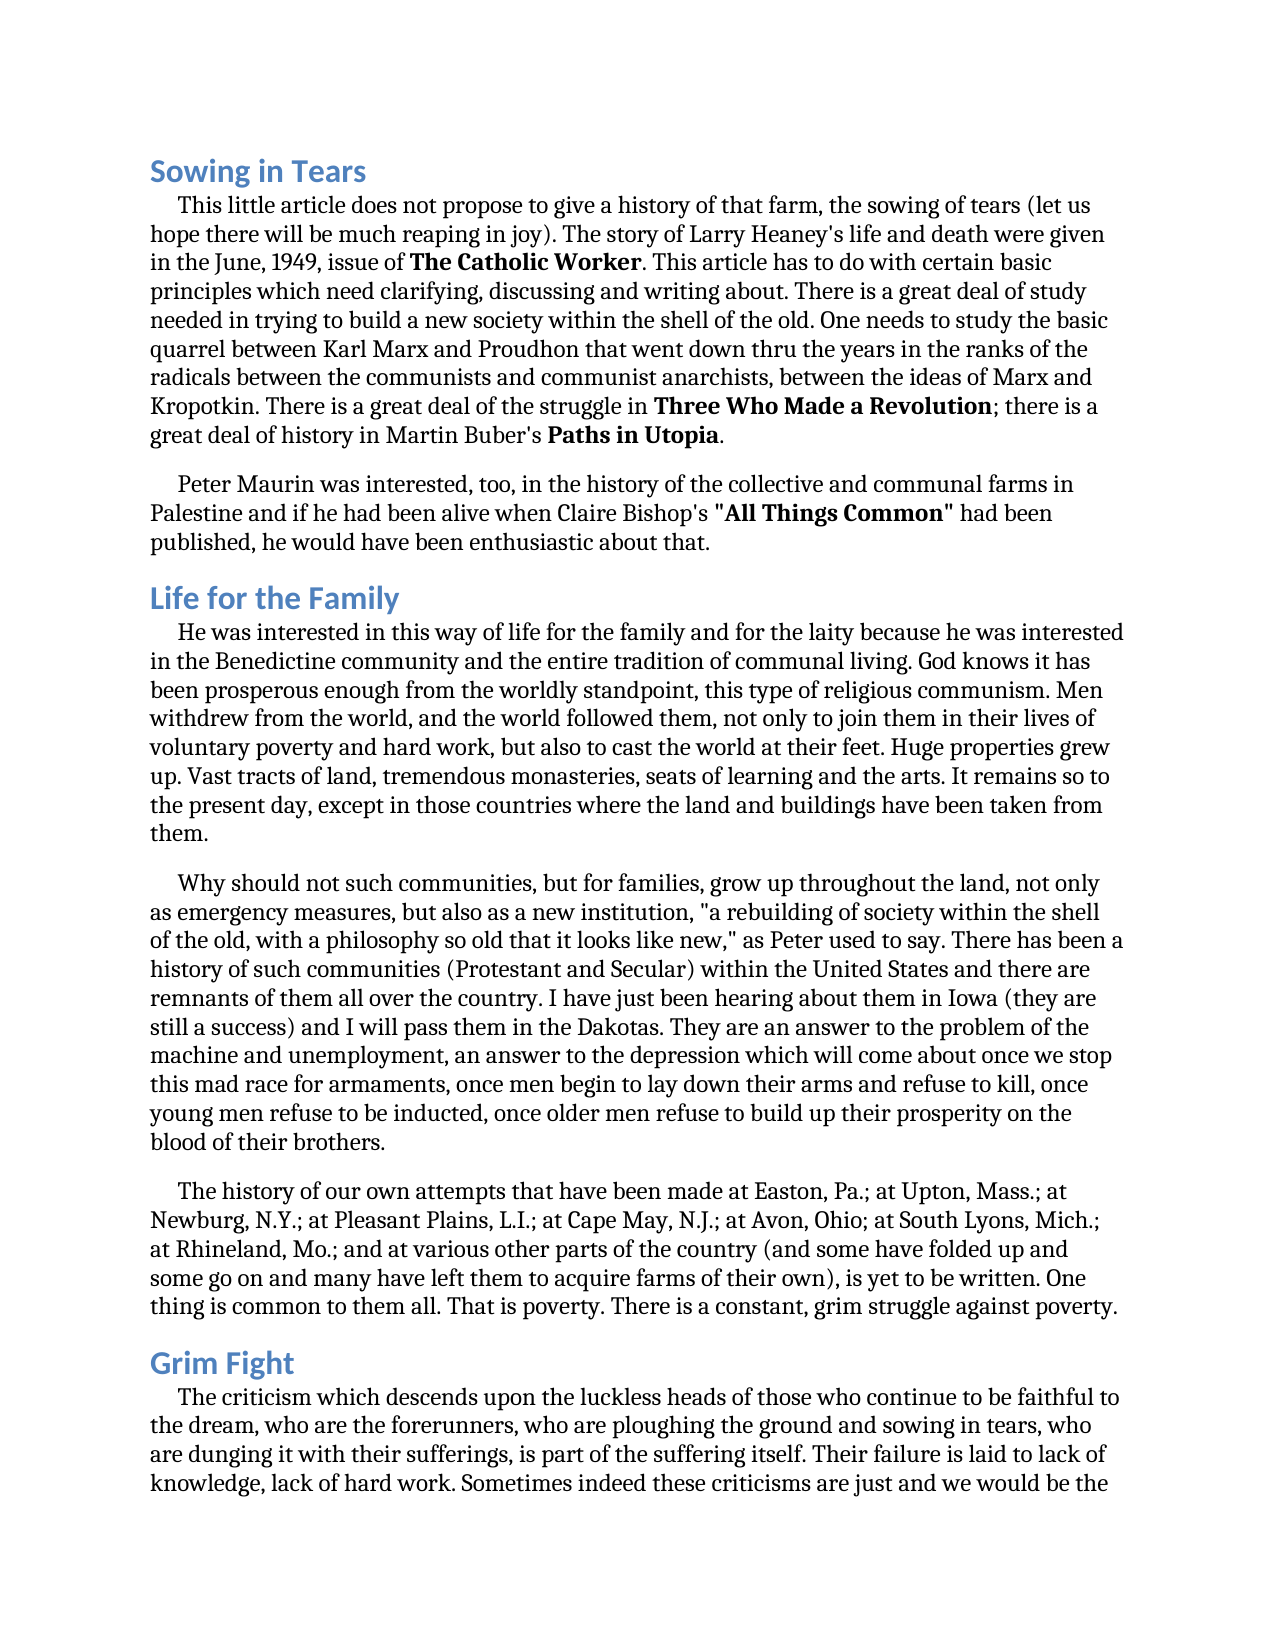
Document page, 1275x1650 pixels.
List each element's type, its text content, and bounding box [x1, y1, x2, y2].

text Peter Maurin was interested, too, in the history of the collective and communal farms in Palestine and if he had been alive when Claire Bishop's "All Things Common" had been published, he would have been enthusiastic about that. [150, 470, 1125, 557]
subtitle Life for the Family [150, 577, 1125, 618]
text This little article does not propose to give a history of that farm, the sowing of tears (let us hope there will be much reaping in joy). The story of Larry Heaney's life and death were given in the June, 1949, issue of The Catholic Worker. This article has to do with certain basic principles which need clarifying, discussing and writing about. There is a great deal of study needed in trying to build a new society within the shell of the old. One needs to study the basic quarrel between Karl Marx and Proudhon that went down thru the years in the ranks of the radicals between the communists and communist anarchists, between the ideas of Marx and Kropotkin. There is a great deal of the struggle in Three Who Made a Revolution; there is a great deal of history in Martin Buber's Paths in Utopia. [150, 191, 1125, 449]
subtitle Sowing in Tears [150, 150, 1125, 191]
subtitle Grim Fight [150, 1342, 1125, 1383]
text The history of our own attempts that have been made at Easton, Pa.; at Upton, Mass.; at Newburg, N.Y.; at Pleasant Plains, L.I.; at Cape May, N.J.; at Avon, Ohio; at South Lyons, Mich.; at Rhineland, Mo.; and at various other parts of the country (and some have folded up and some go on and many have left them to acquire farms of their own), is yet to be written. One thing is common to them all. That is poverty. There is a constant, grim struggle against poverty. [150, 1177, 1125, 1321]
text He was interested in this way of life for the family and for the laity because he was interested in the Benedictine community and the entire tradition of communal living. God knows it has been prosperous enough from the worldly standpoint, this type of religious communism. Men withdrew from the world, and the world followed them, not only to join them in their lives of voluntary poverty and hard work, but also to cast the world at their feet. Huge properties grew up. Vast tracts of land, tremendous monasteries, seats of learning and the arts. It remains so to the present day, except in those countries where the land and buildings have been taken from them. [150, 618, 1125, 848]
text Why should not such communities, but for families, grow up throughout the land, not only as emergency measures, but also as a new institution, "a rebuilding of society within the shell of the old, with a philosophy so old that it looks like new," as Peter used to say. There has been a history of such communities (Protestant and Secular) within the United States and there are remnants of them all over the country. I have just been hearing about them in Iowa (they are still a success) and I will pass them in the Dakotas. They are an answer to the problem of the machine and unemployment, an answer to the depression which will come about once we stop this mad race for armaments, once men begin to lay down their arms and refuse to kill, once young men refuse to be inducted, once older men refuse to build up their prosperity on the blood of their brothers. [150, 869, 1125, 1156]
